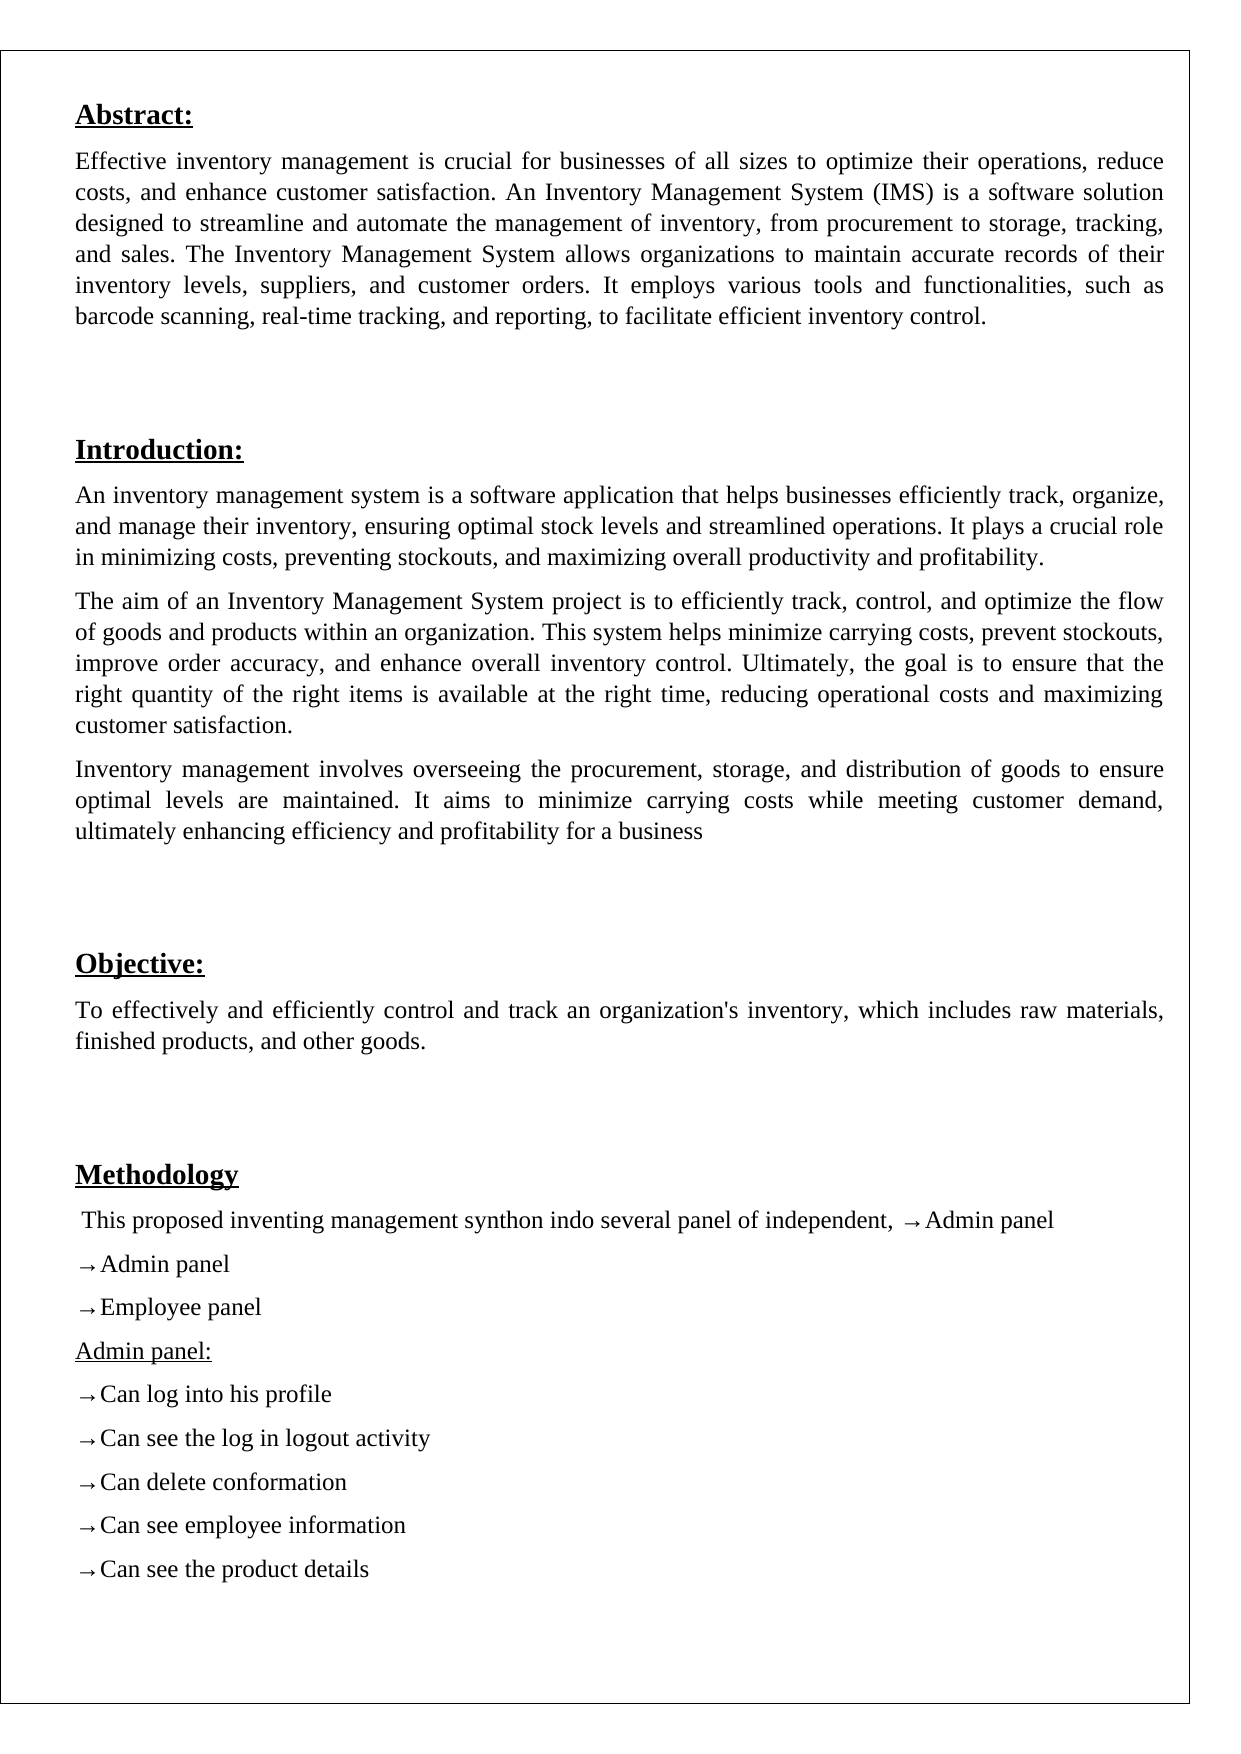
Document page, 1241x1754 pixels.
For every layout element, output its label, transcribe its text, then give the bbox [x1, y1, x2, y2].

text Admin panel: [75, 1336, 1165, 1365]
text An inventory management system is a software application that helps businesses efficiently track, organize, and manage their inventory, ensuring optimal stock levels and streamlined operations. It plays a crucial role in minimizing costs, preventing stockouts, and maximizing overall productivity and profitability. [75, 480, 1165, 571]
text →Can delete conformation [75, 1467, 1165, 1495]
text Methodology [75, 1157, 1165, 1190]
text →Can see the log in logout activity [75, 1423, 1165, 1452]
text →Can see the product details [75, 1554, 1165, 1582]
text →Employee panel [75, 1292, 1165, 1321]
text →Can log into his profile [75, 1379, 1165, 1408]
text Introduction: [75, 432, 1165, 465]
text Abstract: [75, 97, 1165, 131]
text To effectively and efficiently control and track an organization's inventory, which includes raw materials, finished products, and other goods. [75, 995, 1165, 1055]
text Inventory management involves overseeing the procurement, storage, and distribution of goods to ensure optimal levels are maintained. It aims to minimize carrying costs while meeting customer demand, ultimately enhancing efficiency and profitability for a business [75, 754, 1165, 844]
text This proposed inventing management synthon indo several panel of independent, →Admin panel [75, 1205, 1165, 1234]
text →Admin panel [75, 1249, 1165, 1278]
text Objective: [75, 946, 1165, 980]
text Effective inventory management is crucial for businesses of all sizes to optimize their operations, reduce costs, and enhance customer satisfaction. An Inventory Management System (IMS) is a software solution designed to streamline and automate the management of inventory, from procurement to storage, tracking, and sales. The Inventory Management System allows organizations to maintain accurate records of their inventory levels, suppliers, and customer orders. It employs various tools and functionalities, such as barcode scanning, real-time tracking, and reporting, to facilitate efficient inventory control. [75, 146, 1165, 330]
text The aim of an Inventory Management System project is to efficiently track, control, and optimize the flow of goods and products within an organization. This system helps minimize carrying costs, prevent stockouts, improve order accuracy, and enhance overall inventory control. Ultimately, the goal is to ensure that the right quantity of the right items is available at the right time, reducing operational costs and maximizing customer satisfaction. [75, 586, 1165, 739]
text →Can see employee information [75, 1510, 1165, 1539]
